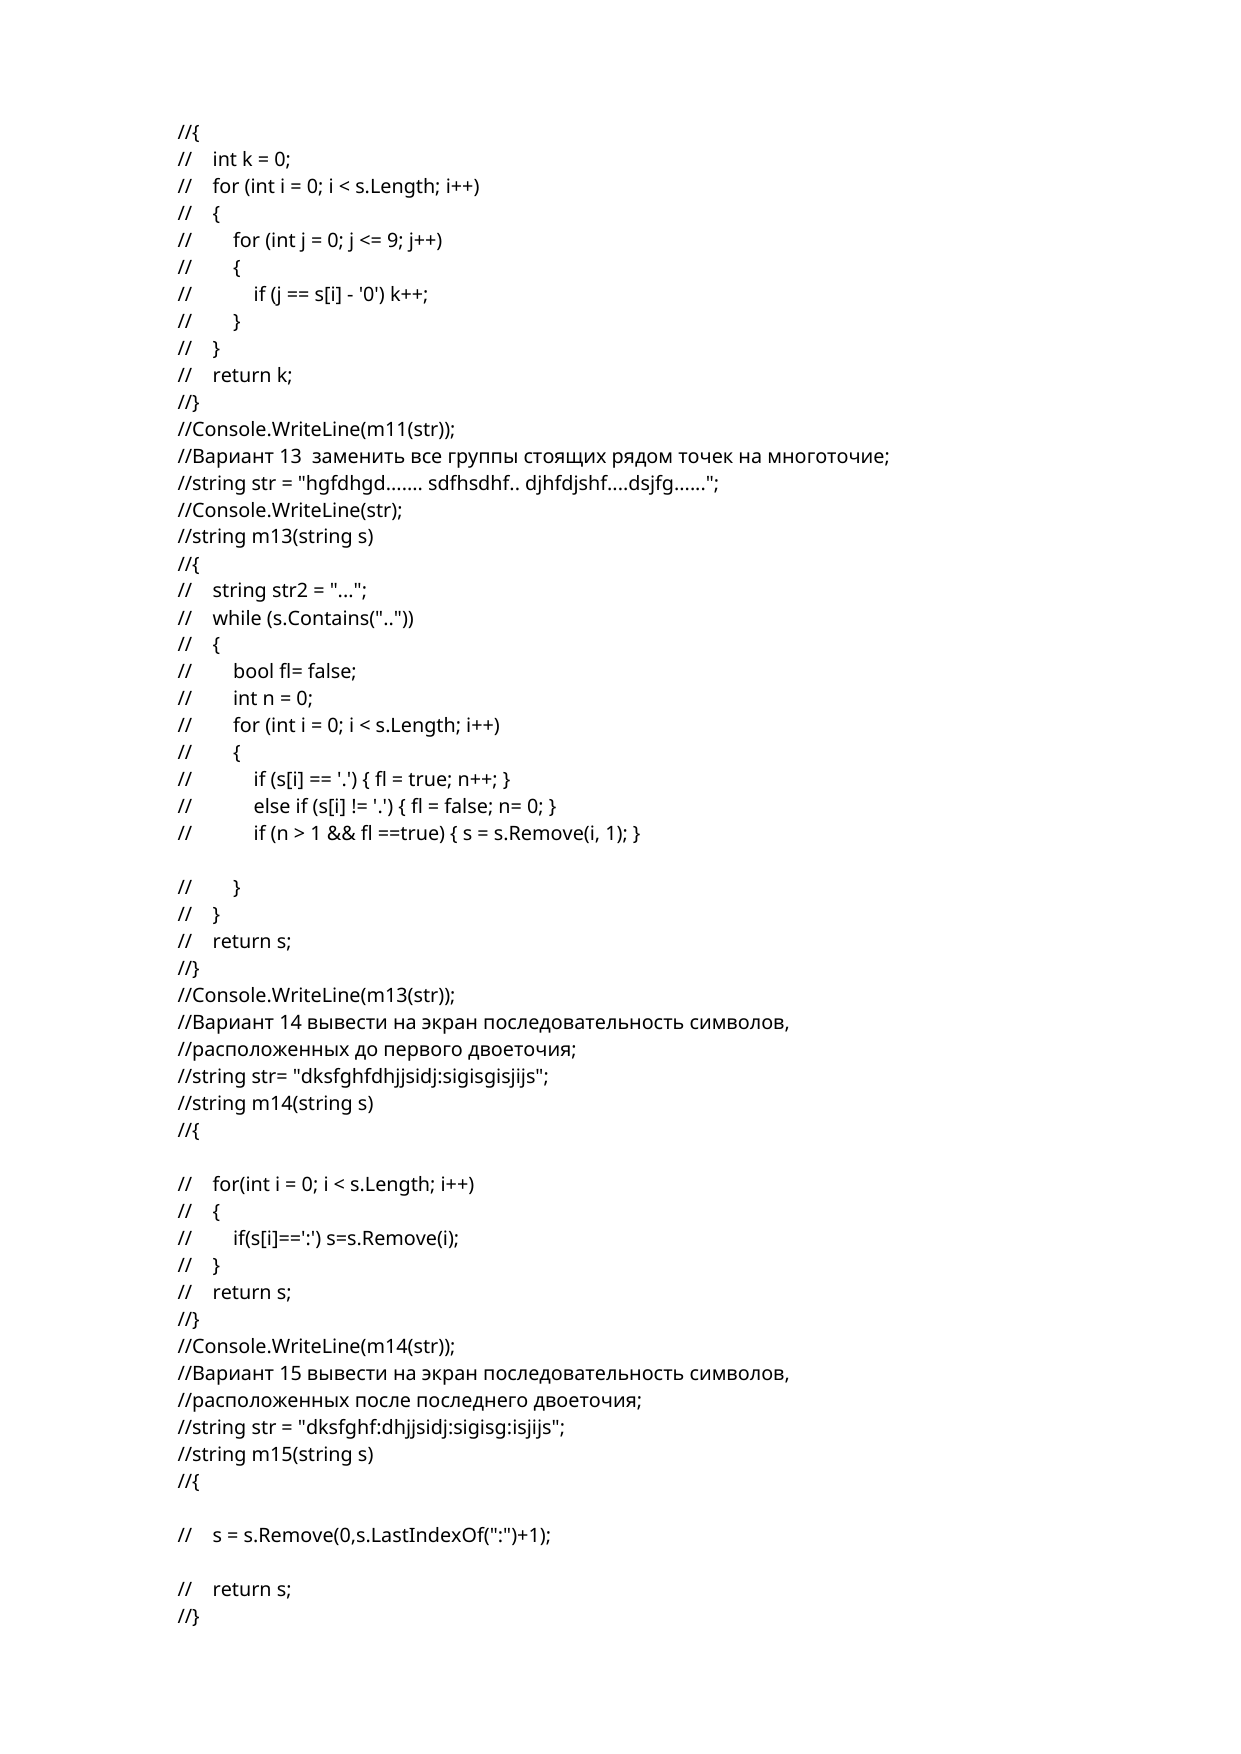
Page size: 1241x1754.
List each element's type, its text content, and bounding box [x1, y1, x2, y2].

text // for (int i = 0; i < s.Length; i++) [177, 172, 1152, 199]
text //Console.WriteLine(m14(str)); [177, 1332, 1152, 1359]
text // else if (s[i] != '.') { fl = false; n= 0; } [177, 793, 1152, 819]
text //{ [177, 550, 1152, 577]
text // { [177, 739, 1152, 766]
text //Вариант 15 вывести на экран последовательность символов, [177, 1359, 1152, 1386]
text //string str= "dksfghfdhjjsidj:sigisgisjijs"; [177, 1062, 1152, 1089]
text //} [177, 388, 1152, 415]
text // if (j == s[i] - '0') k++; [177, 280, 1152, 307]
text // { [177, 199, 1152, 226]
text //Вариант 13 заменить все группы стоящих рядом точек на многоточие; [177, 442, 1152, 469]
text // string str2 = "..."; [177, 577, 1152, 604]
text // { [177, 253, 1152, 280]
text // while (s.Contains("..")) [177, 604, 1152, 631]
text // for (int i = 0; i < s.Length; i++) [177, 712, 1152, 739]
text //{ [177, 118, 1152, 145]
text //string str = "dksfghf:dhjjsidj:sigisg:isjijs"; [177, 1413, 1152, 1440]
text // } [177, 334, 1152, 361]
text // if (s[i] == '.') { fl = true; n++; } [177, 766, 1152, 793]
text //string m15(string s) [177, 1440, 1152, 1467]
text //} [177, 1602, 1152, 1629]
text // { [177, 1197, 1152, 1224]
text // return s; [177, 1575, 1152, 1602]
text // int n = 0; [177, 685, 1152, 712]
text // bool fl= false; [177, 658, 1152, 685]
text // } [177, 901, 1152, 927]
text // if (n > 1 && fl ==true) { s = s.Remove(i, 1); } [177, 819, 1152, 847]
text // { [177, 631, 1152, 658]
text //расположенных после последнего двоеточия; [177, 1386, 1152, 1413]
text //string m14(string s) [177, 1089, 1152, 1116]
text //Console.WriteLine(m11(str)); [177, 415, 1152, 442]
text // } [177, 1251, 1152, 1278]
text // int k = 0; [177, 145, 1152, 172]
text //Console.WriteLine(str); [177, 496, 1152, 523]
text //{ [177, 1467, 1152, 1494]
text // return k; [177, 361, 1152, 388]
text //Console.WriteLine(m13(str)); [177, 981, 1152, 1008]
text // return s; [177, 1278, 1152, 1305]
text //string m13(string s) [177, 523, 1152, 550]
text // return s; [177, 927, 1152, 954]
text //} [177, 1305, 1152, 1332]
text // if(s[i]==':') s=s.Remove(i); [177, 1224, 1152, 1251]
text //string str = "hgfdhgd....... sdfhsdhf.. djhfdjshf....dsjfg......"; [177, 469, 1152, 496]
text // for(int i = 0; i < s.Length; i++) [177, 1170, 1152, 1197]
text //расположенных до первого двоеточия; [177, 1035, 1152, 1062]
text // } [177, 873, 1152, 901]
text // s = s.Remove(0,s.LastIndexOf(":")+1); [177, 1521, 1152, 1548]
text //Вариант 14 вывести на экран последовательность символов, [177, 1008, 1152, 1035]
text // for (int j = 0; j <= 9; j++) [177, 226, 1152, 253]
text //{ [177, 1116, 1152, 1143]
text // } [177, 307, 1152, 334]
text //} [177, 954, 1152, 981]
